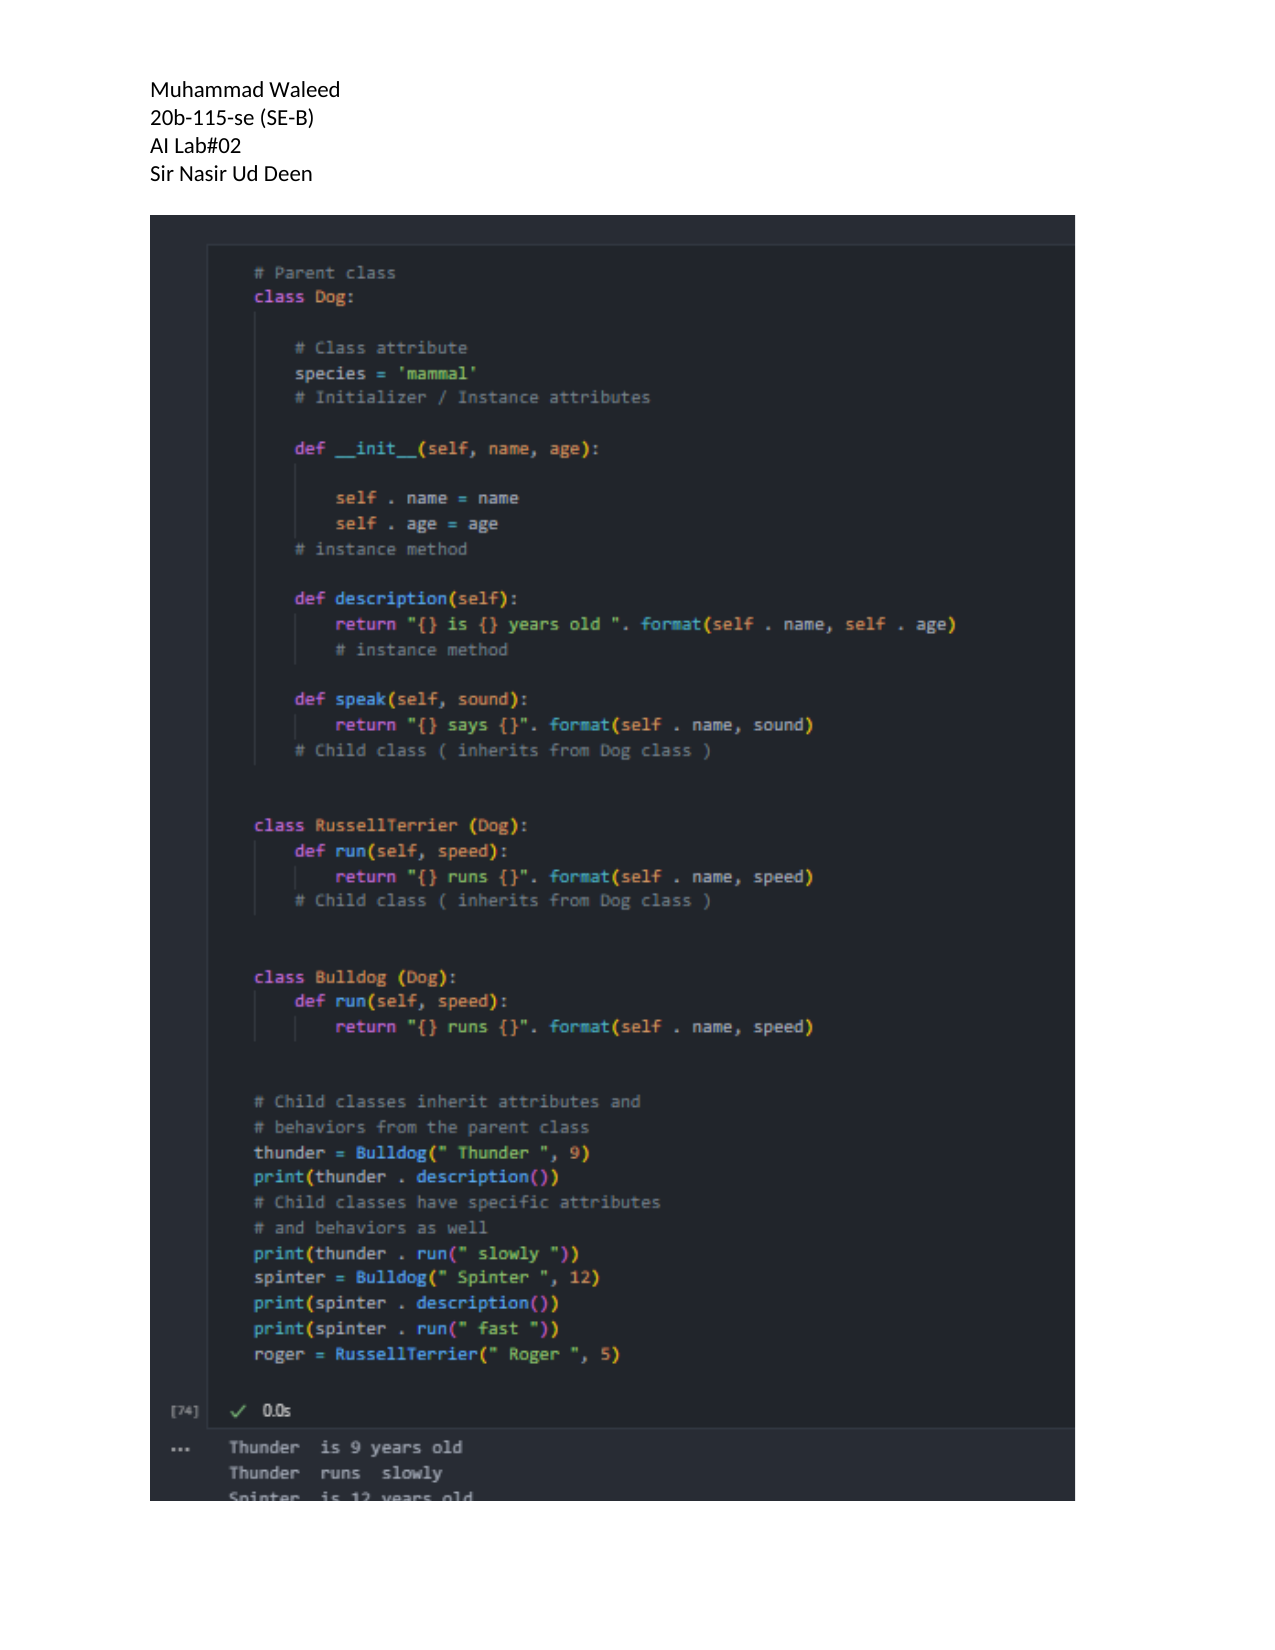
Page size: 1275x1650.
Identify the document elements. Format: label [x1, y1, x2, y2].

picture [150, 215, 1075, 1501]
